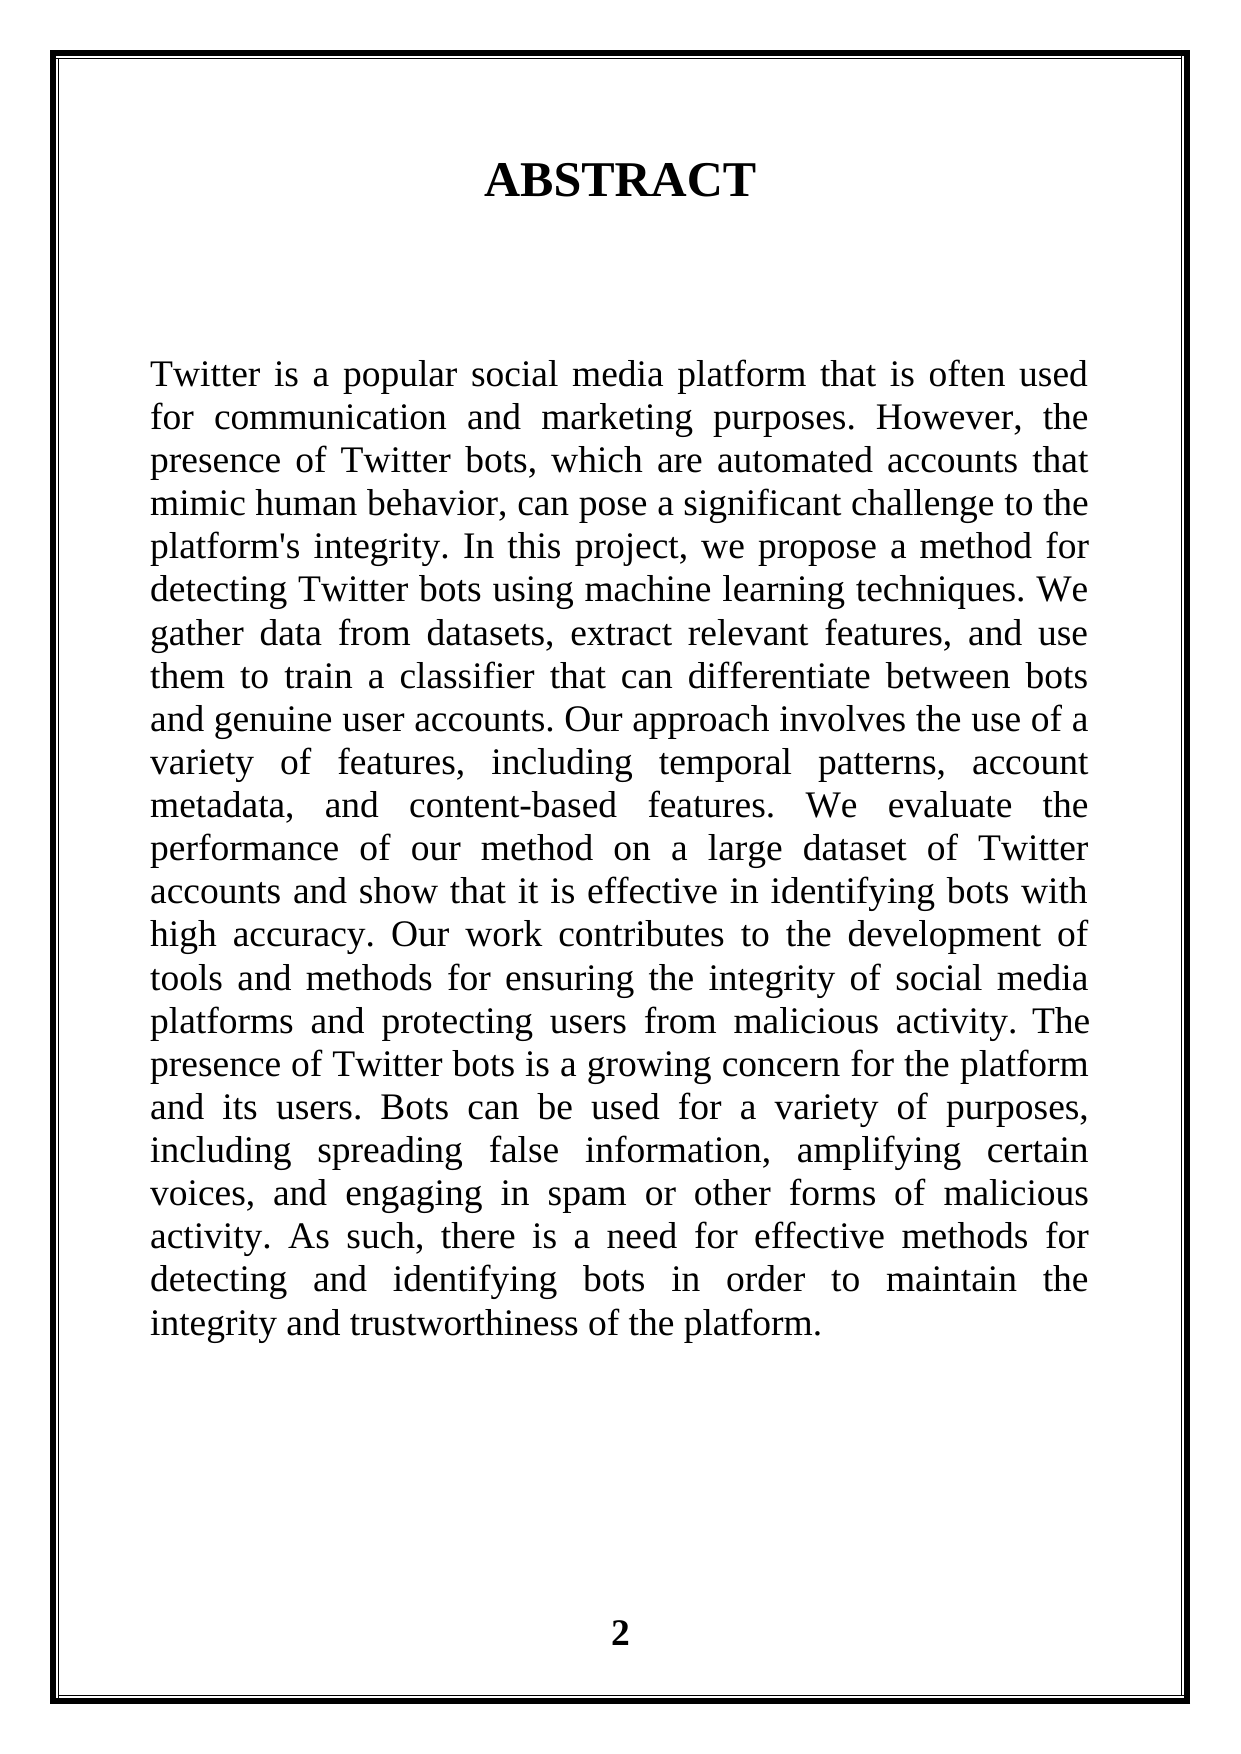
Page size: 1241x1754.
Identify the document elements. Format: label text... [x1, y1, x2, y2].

text ABSTRACT [150, 150, 1090, 207]
text Twitter is a popular social media platform that is often used for communication and marketing purposes. However, the presence of Twitter bots, which are automated accounts that mimic human behavior, can pose a significant challenge to the platform's integrity. In this project, we propose a method for detecting Twitter bots using machine learning techniques. We gather data from datasets, extract relevant features, and use them to train a classifier that can differentiate between bots and genuine user accounts. Our approach involves the use of a variety of features, including temporal patterns, account metadata, and content-based features. We evaluate the performance of our method on a large dataset of Twitter accounts and show that it is effective in identifying bots with high accuracy. Our work contributes to the development of tools and methods for ensuring the integrity of social media platforms and protecting users from malicious activity. The presence of Twitter bots is a growing concern for the platform and its users. Bots can be used for a variety of purposes, including spreading false information, amplifying certain voices, and engaging in spam or other forms of malicious activity. As such, there is a need for effective methods for detecting and identifying bots in order to maintain the integrity and trustworthiness of the platform. [150, 351, 1090, 1343]
